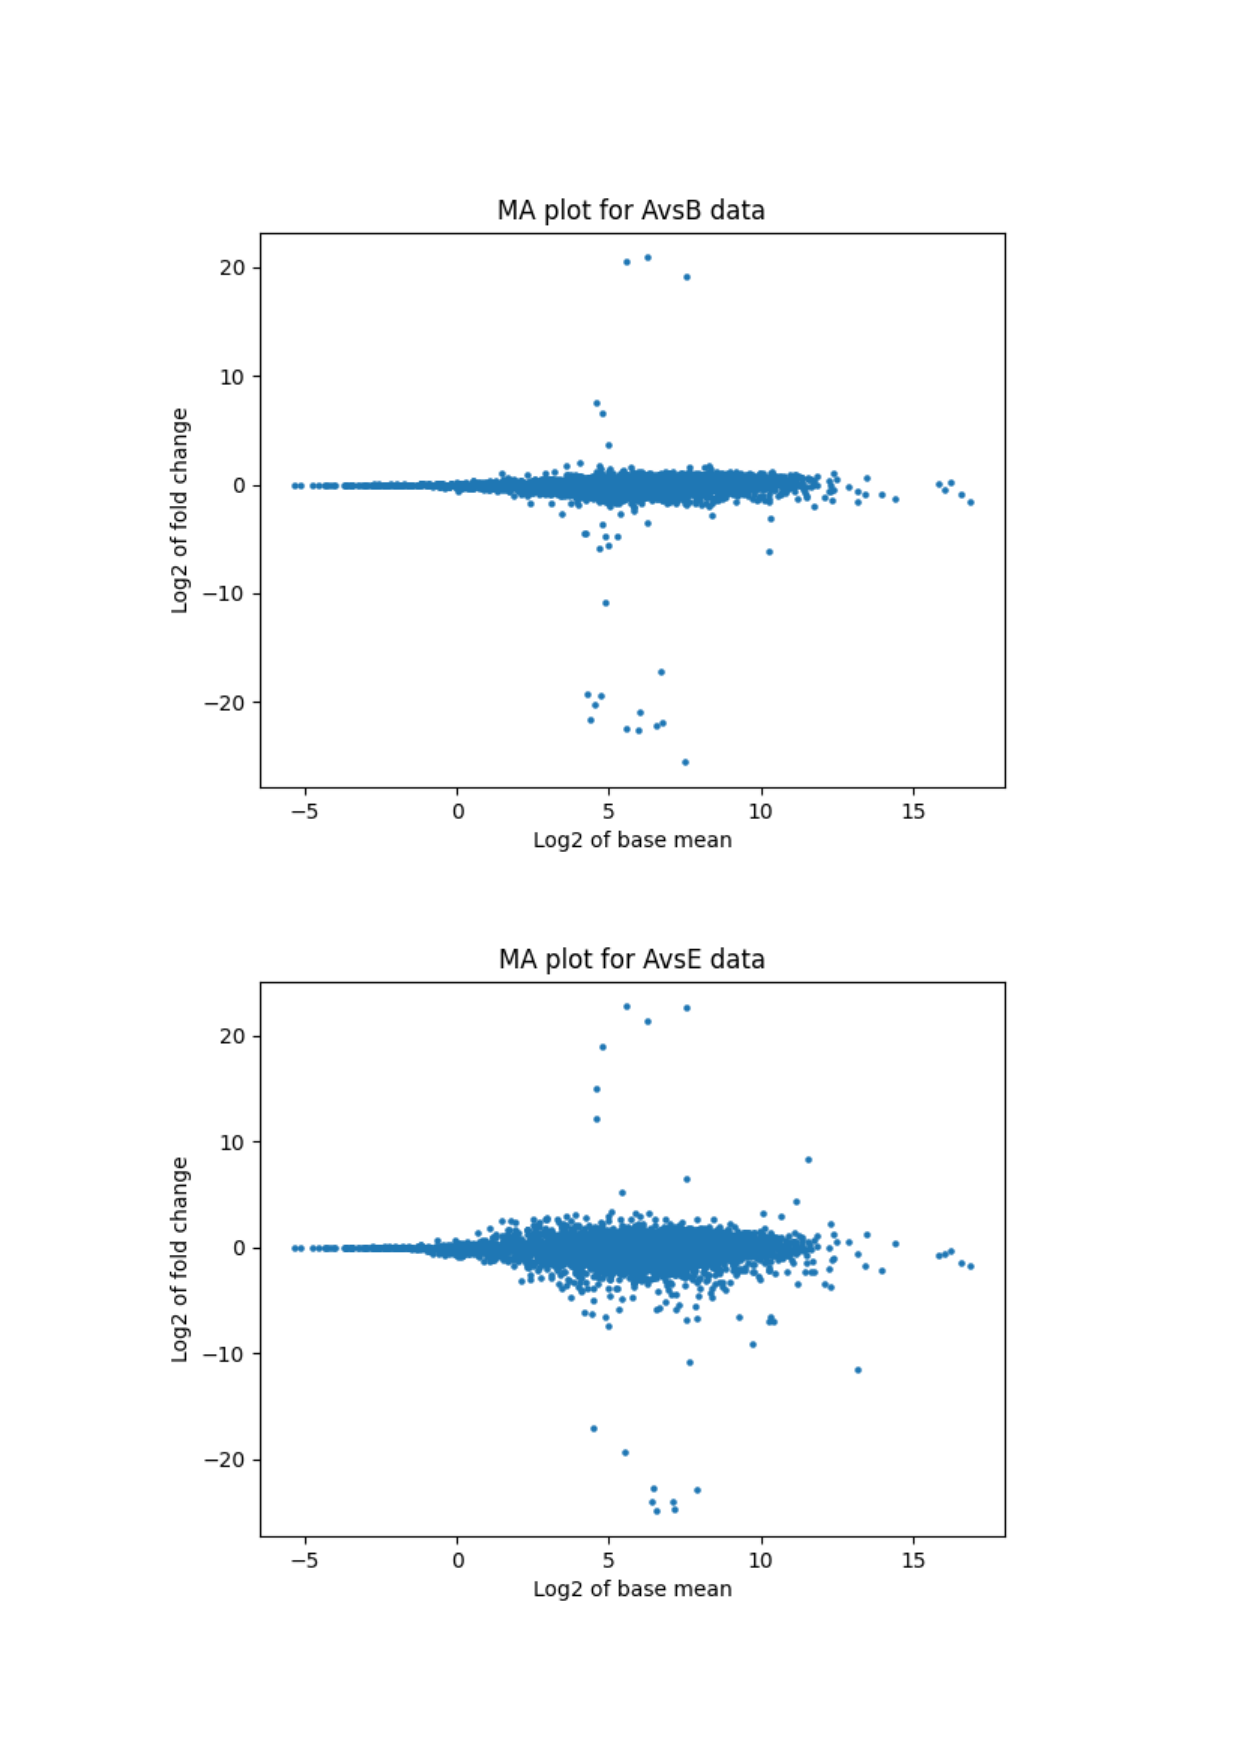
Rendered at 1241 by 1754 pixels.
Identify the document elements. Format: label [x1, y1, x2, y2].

picture [140, 147, 1100, 867]
picture [140, 895, 1100, 1616]
